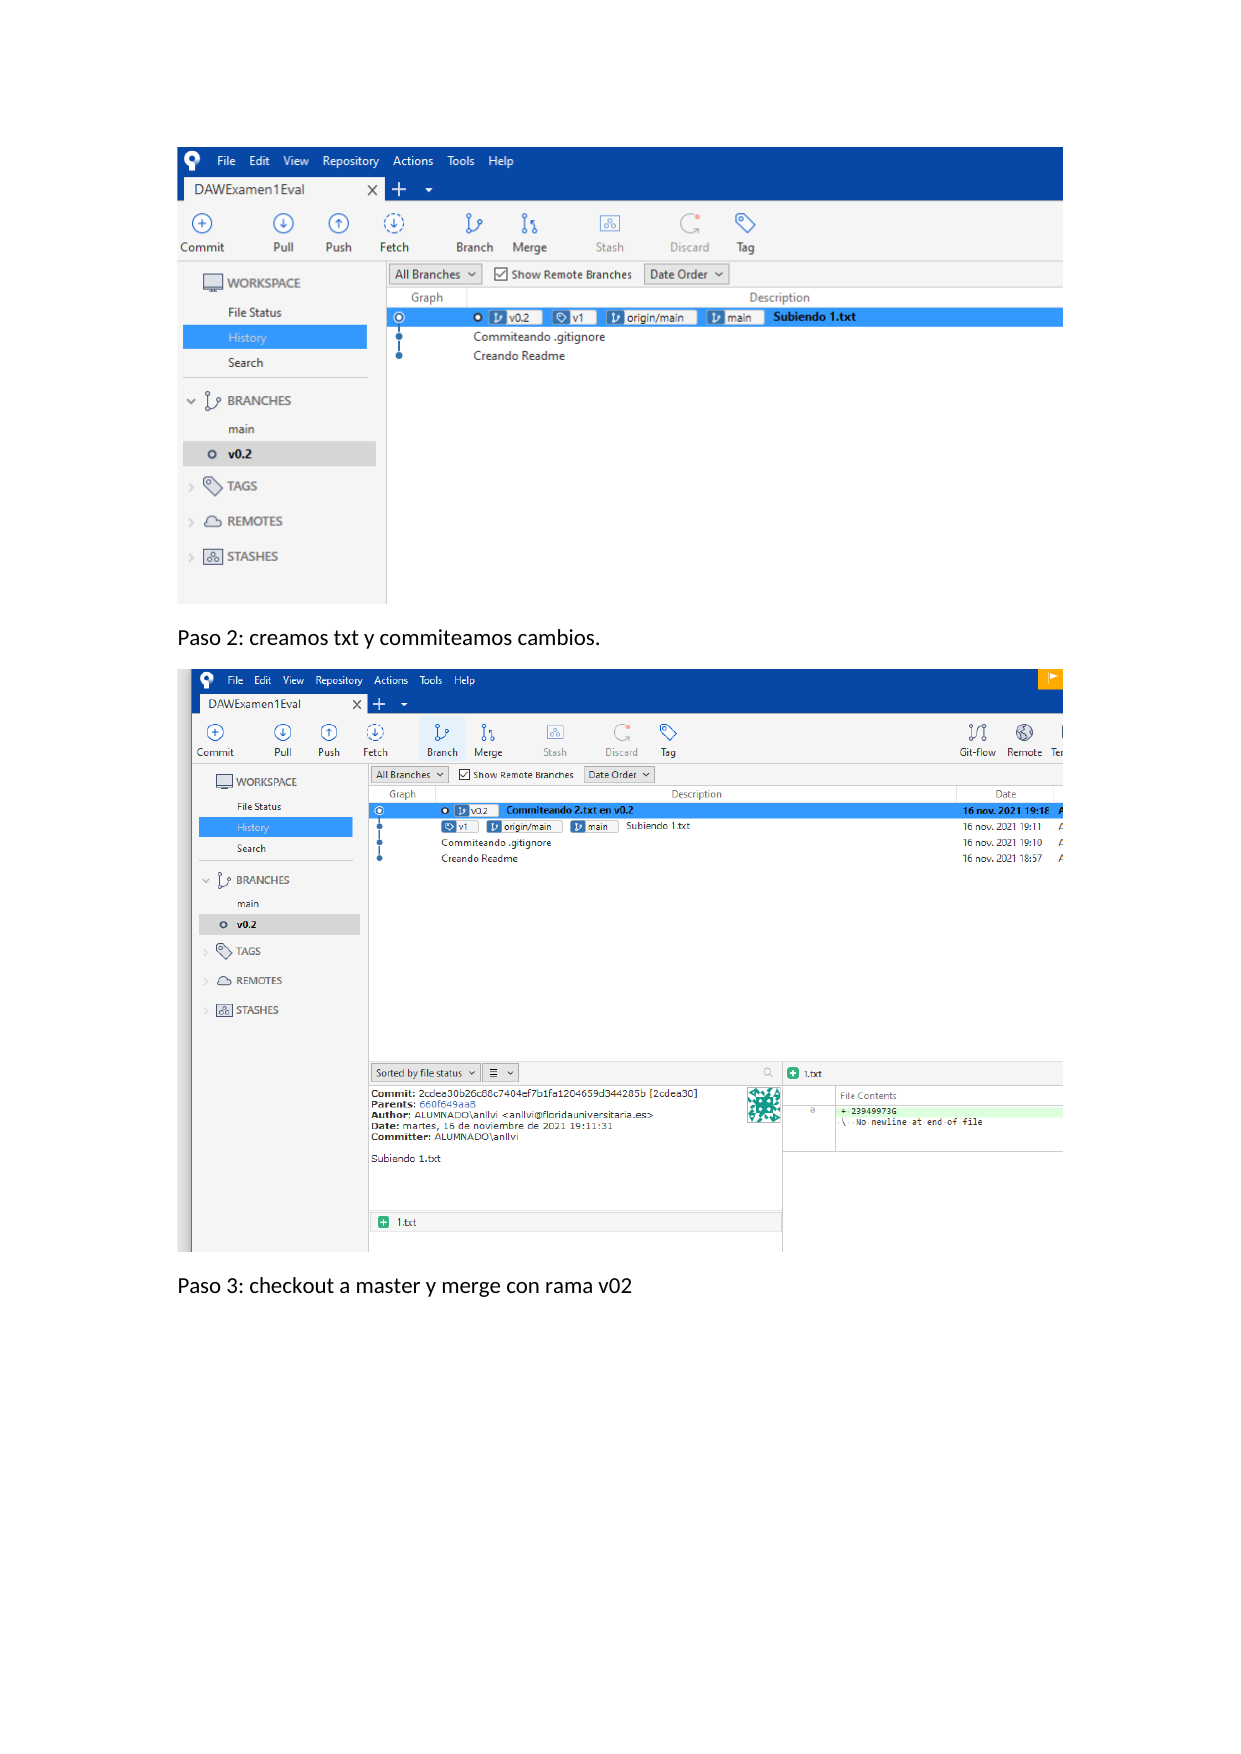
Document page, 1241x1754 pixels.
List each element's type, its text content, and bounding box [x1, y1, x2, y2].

text Paso 2: creamos txt y commiteamos cambios. [177, 623, 1063, 651]
picture [177, 147, 1063, 604]
picture [177, 669, 1063, 1252]
text Paso 3: checkout a master y merge con rama v02 [177, 1271, 1063, 1299]
